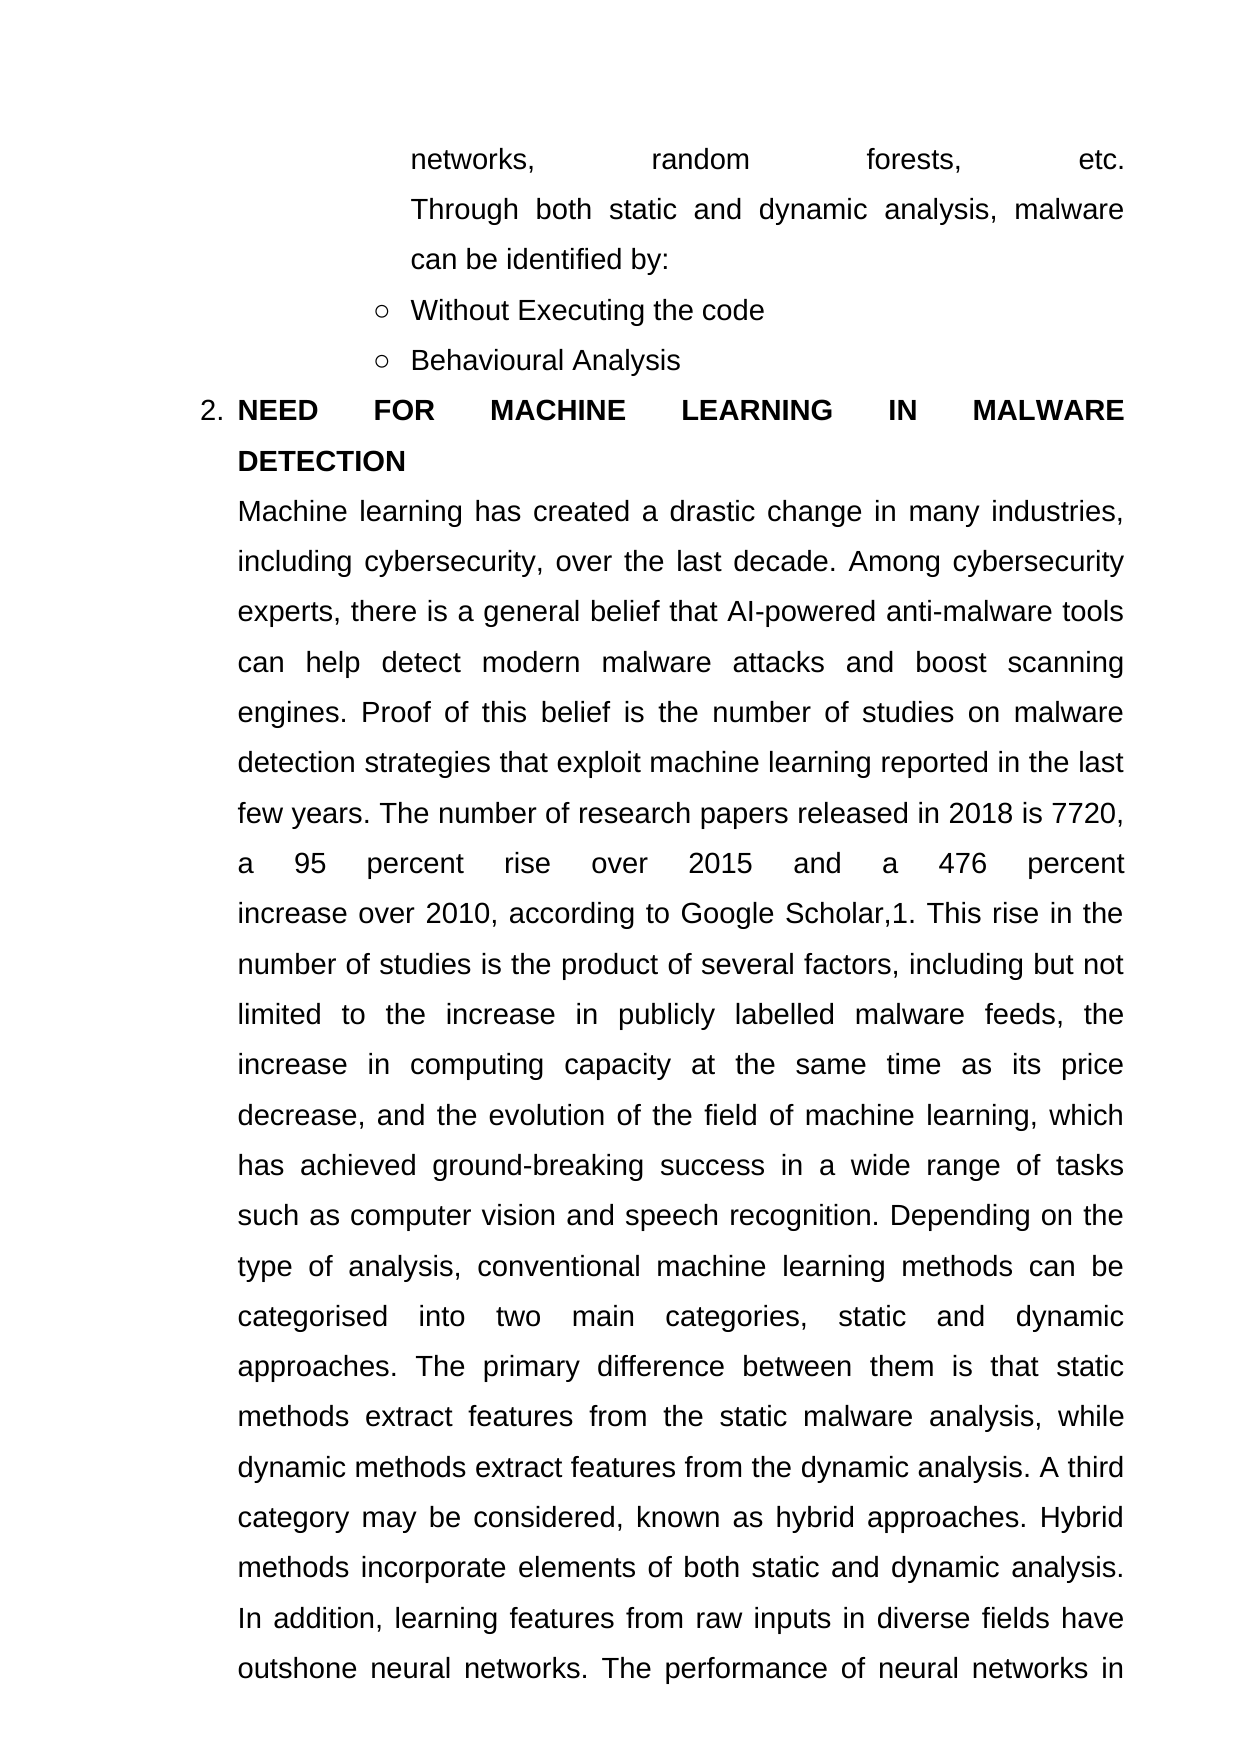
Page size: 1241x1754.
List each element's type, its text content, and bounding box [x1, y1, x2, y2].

list Without Executing the code [373, 293, 1126, 326]
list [373, 142, 1126, 276]
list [200, 393, 1126, 1684]
list Behavioural Analysis [373, 343, 1126, 376]
